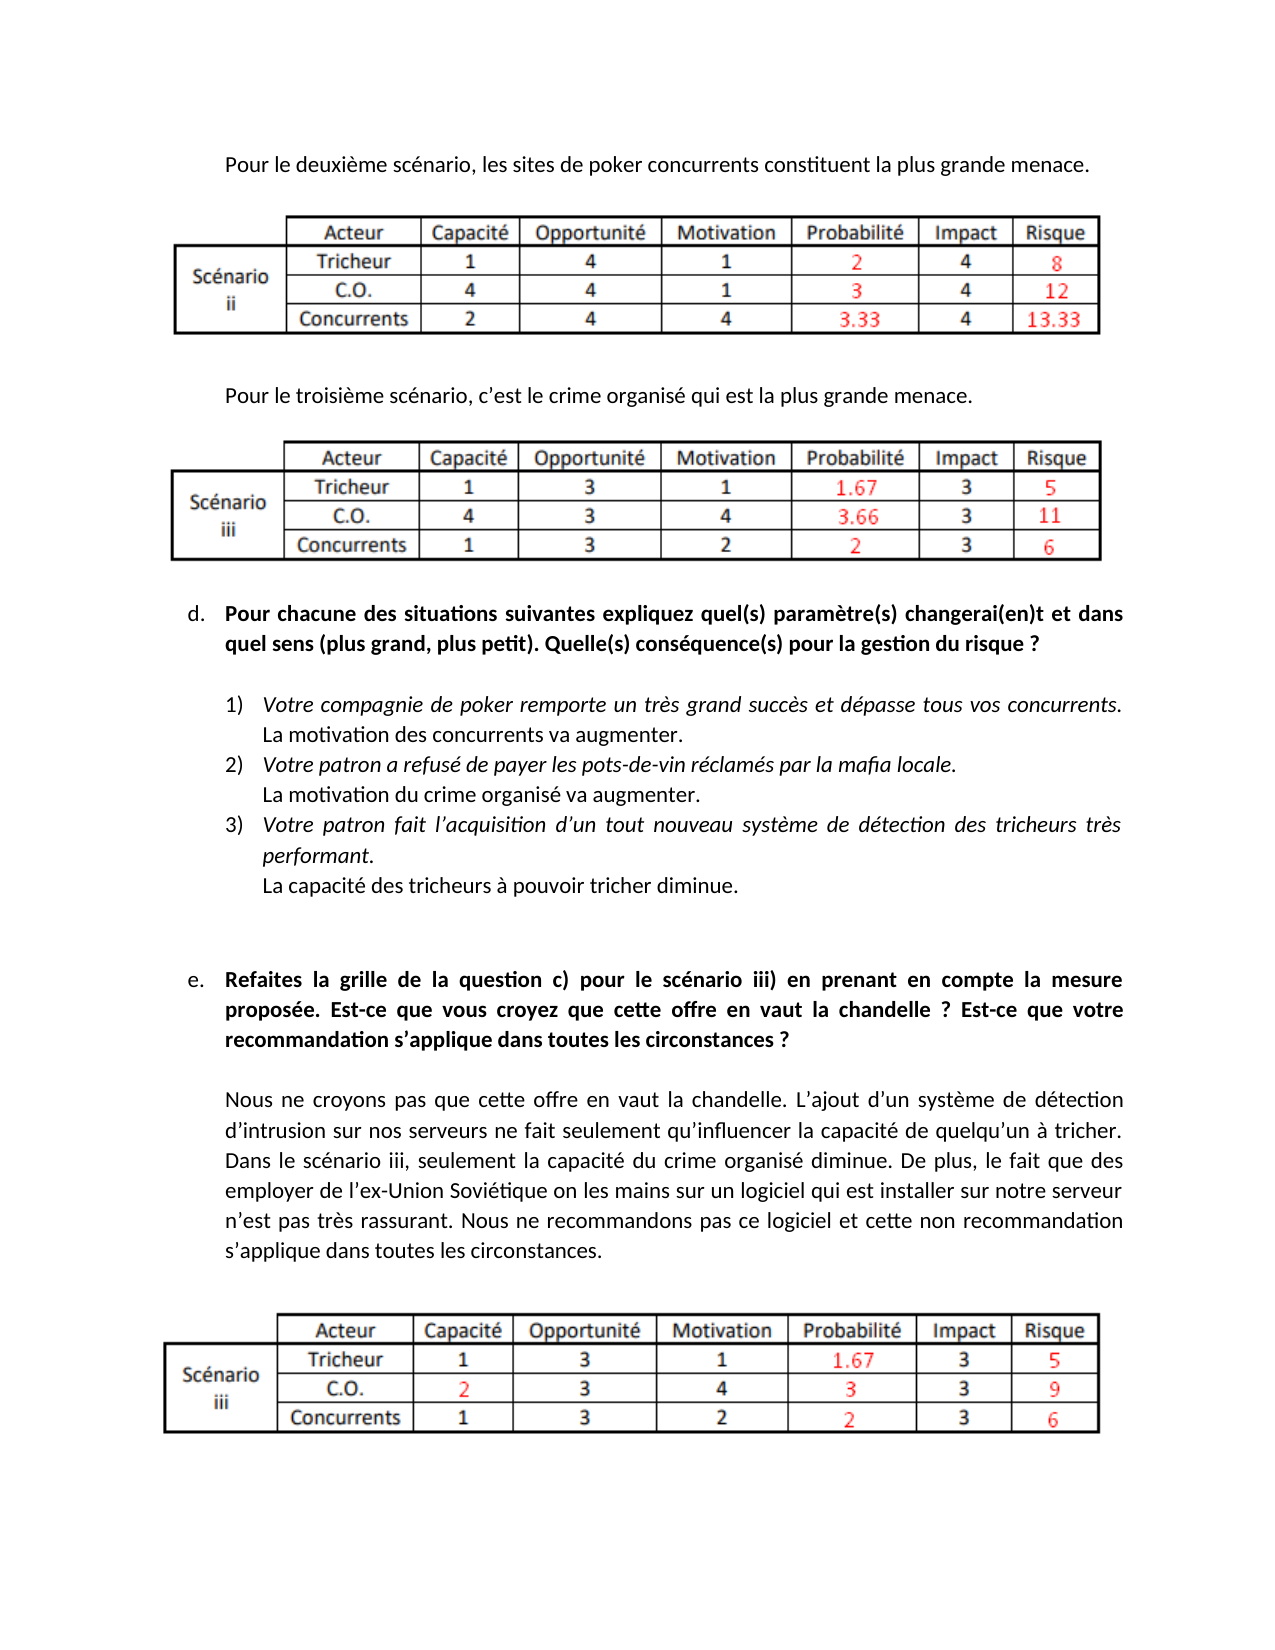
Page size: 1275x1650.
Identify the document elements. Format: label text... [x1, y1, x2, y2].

list Votre patron a refusé de payer les pots-de-vin réclamés par la mafia locale. [225, 750, 1125, 778]
text Pour le deuxième scénario, les sites de poker concurrents constituent la plus grande menace. [150, 150, 1125, 178]
list Votre patron fait l’acquisition d’un tout nouveau système de détection des tricheurs très performant. [225, 811, 1125, 869]
list Nous ne croyons pas que cette offre en vaut la chandelle. L’ajout d’un système de détection d’intrusion sur nos serveurs ne fait seulement qu’influencer la capacité de quelqu’un à tricher. Dans le scénario iii, seulement la capacité du crime organisé diminue. De plus, le fait que des employer de l’ex-Union Soviétique on les mains sur un logiciel qui est installer sur notre serveur n’est pas très rassurant. Nous ne recommandons pas ce logiciel et cette non recommandation s’applique dans toutes les circonstances. [225, 1086, 1125, 1264]
list La motivation du crime organisé va augmenter. [262, 780, 1125, 808]
list Pour chacune des situations suivantes expliquez quel(s) paramètre(s) changerai(en)t et dans quel sens (plus grand, plus petit). Quelle(s) conséquence(s) pour la gestion du risque ? [187, 599, 1125, 657]
list Refaites la grille de la question c) pour le scénario iii) en prenant en compte la mesure proposée. Est-ce que vous croyez que cette offre en vaut la chandelle ? Est-ce que votre recommandation s’applique dans toutes les circonstances ? [187, 965, 1125, 1053]
list Votre compagnie de poker remporte un très grand succès et dépasse tous vos concurrents. La motivation des concurrents va augmenter. [225, 690, 1125, 748]
picture [150, 196, 1125, 362]
text Pour le troisième scénario, c’est le crime organisé qui est la plus grande menace. [150, 381, 1125, 409]
picture [150, 427, 1125, 581]
picture [150, 1295, 1125, 1449]
list La capacité des tricheurs à pouvoir tricher diminue. [262, 871, 1125, 899]
